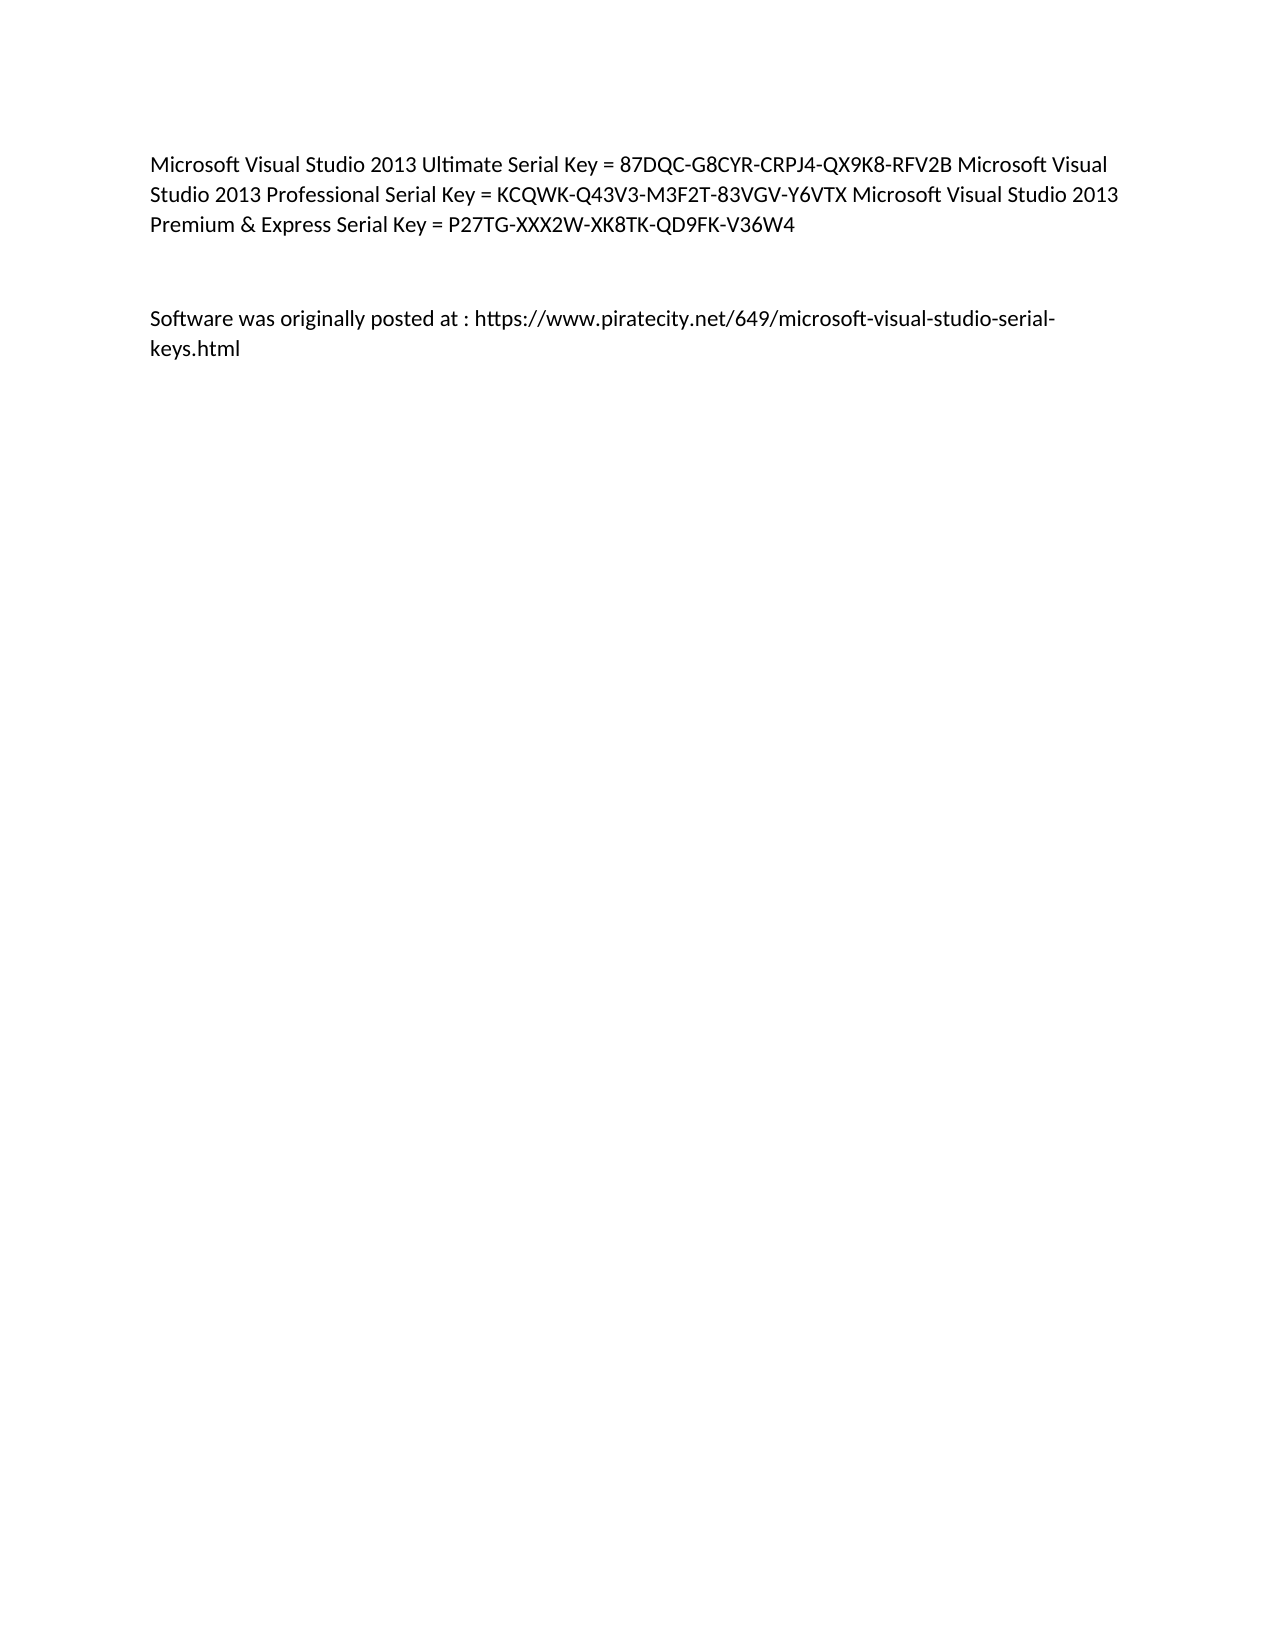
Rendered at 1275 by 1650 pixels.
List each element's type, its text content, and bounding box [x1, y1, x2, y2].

text Microsoft Visual Studio 2013 Ultimate Serial Key = 87DQC-G8CYR-CRPJ4-QX9K8-RFV2B Microsoft Visual Studio 2013 Professional Serial Key = KCQWK-Q43V3-M3F2T-83VGV-Y6VTX Microsoft Visual Studio 2013 Premium & Express Serial Key = P27TG-XXX2W-XK8TK-QD9FK-V36W4 [150, 150, 1125, 238]
text Software was originally posted at : https://www.piratecity.net/649/microsoft-visual-studio-serial-keys.html [150, 304, 1125, 362]
